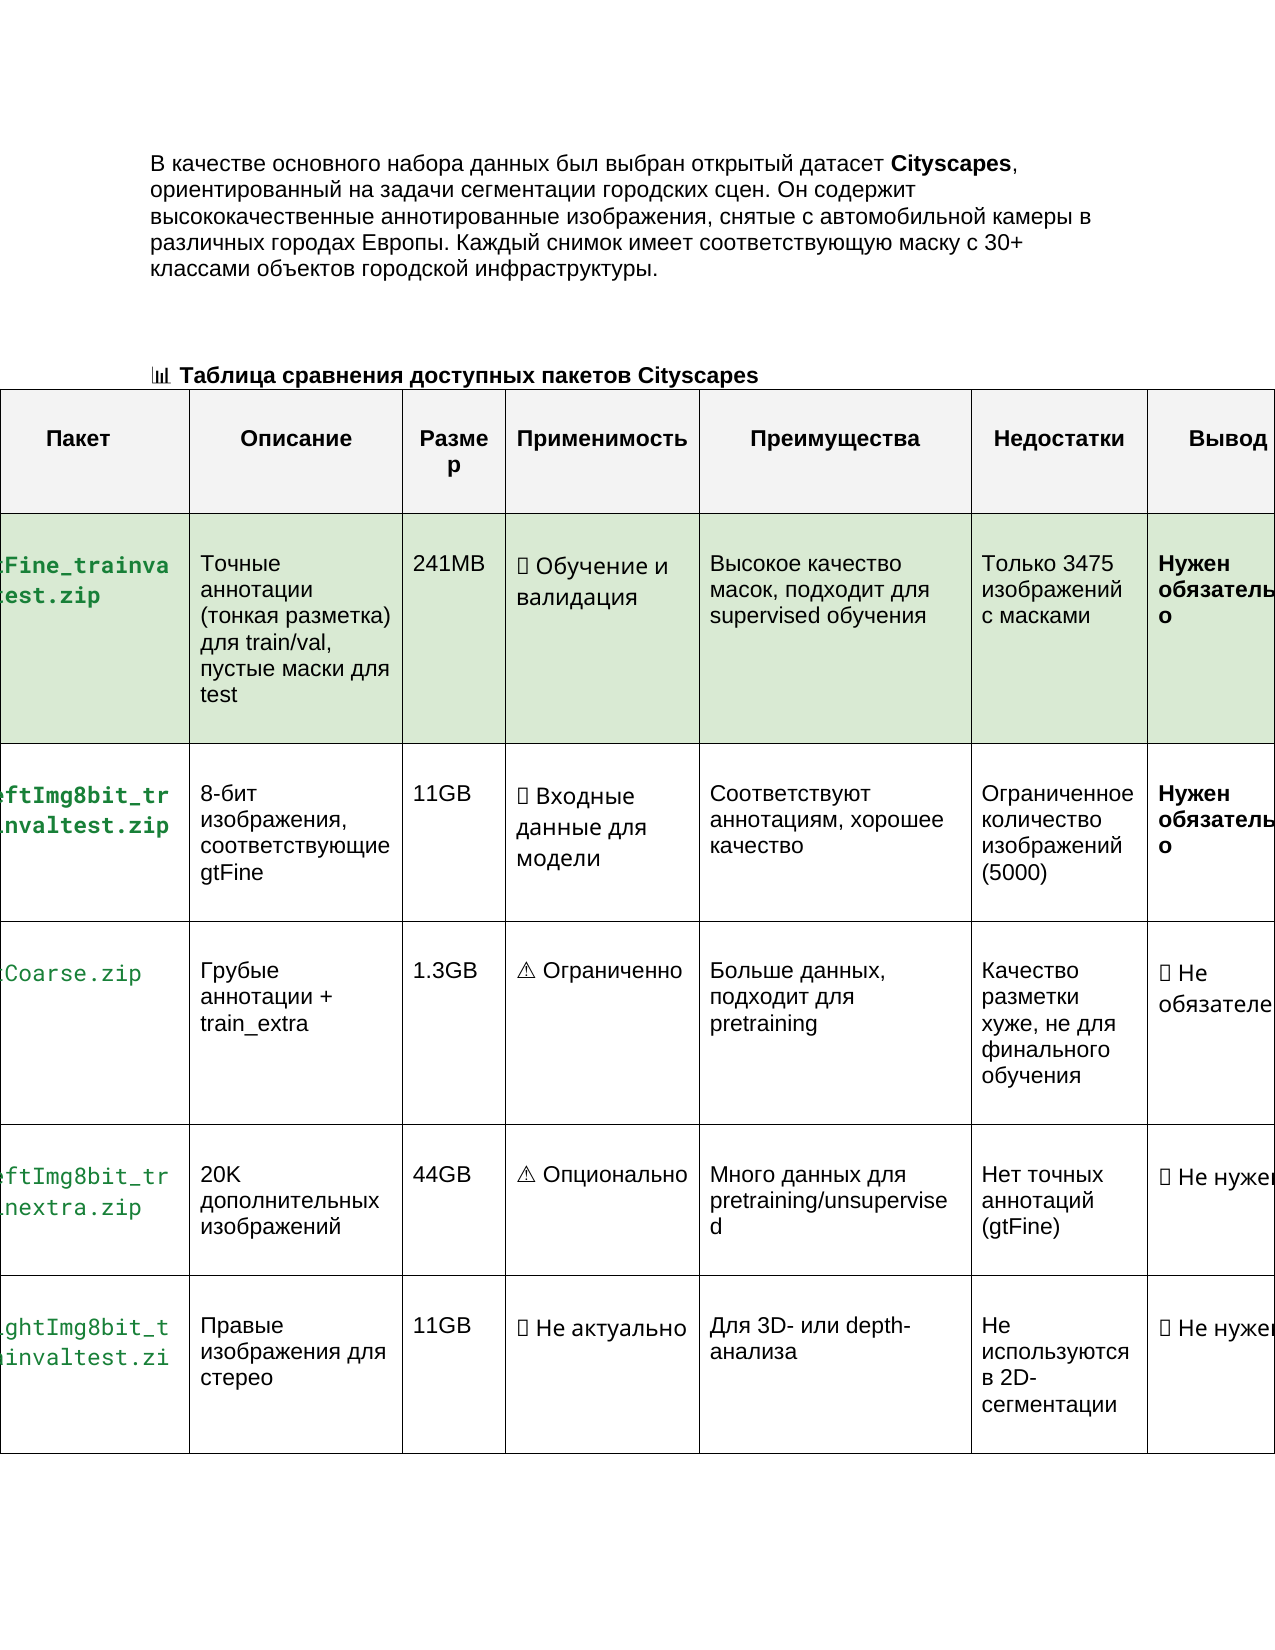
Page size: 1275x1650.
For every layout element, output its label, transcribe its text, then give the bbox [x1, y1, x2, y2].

table_cell ❌ Не нужен [1148, 1125, 1274, 1275]
table_cell Правые изображения для стерео [190, 1276, 402, 1452]
table_cell 11GB [403, 744, 505, 921]
table_header Описание [190, 390, 402, 513]
table_cell Соответствуют аннотациям, хорошее качество [700, 744, 971, 921]
table_cell Ограниченное количество изображений (5000) [972, 744, 1147, 921]
table_cell 241MB [403, 514, 505, 743]
table_cell ⚠️ Ограниченно [506, 922, 699, 1124]
table_cell Много данных для pretraining/unsupervised [700, 1125, 971, 1275]
table_cell Не используются в 2D-сегментации [972, 1276, 1147, 1452]
table_cell rightImg8bit_trainvaltest.zip [1, 1276, 189, 1452]
table_cell leftImg8bit_trainvaltest.zip [1, 744, 189, 921]
table_header Преимущества [700, 390, 971, 513]
table_cell Больше данных, подходит для pretraining [700, 922, 971, 1124]
table_cell 44GB [403, 1125, 505, 1275]
table_header Пакет [1, 390, 189, 513]
table_header Применимость [506, 390, 699, 513]
table_cell gtFine_trainvaltest.zip [1, 514, 189, 743]
table_header Недостатки [972, 390, 1147, 513]
table_cell Для 3D- или depth-анализа [700, 1276, 971, 1452]
table_cell 11GB [403, 1276, 505, 1452]
text В качестве основного набора данных был выбран открытый датасет Cityscapes, ориентированный на задачи сегментации городских сцен. Он содержит высококачественные аннотированные изображения, снятые с автомобильной камеры в различных городах Европы. Каждый снимок имеет соответствующую маску с 30+ классами объектов городской инфраструктуры. [150, 150, 1125, 282]
table_cell gtCoarse.zip [1, 922, 189, 1124]
table_cell leftImg8bit_trainextra.zip [1, 1125, 189, 1275]
table_cell ✅ Обучение и валидация [506, 514, 699, 743]
table_cell 8-бит изображения, соответствующие gtFine [190, 744, 402, 921]
table_cell Грубые аннотации + train_extra [190, 922, 402, 1124]
table_cell Нужен обязательно [1148, 744, 1274, 921]
table_cell Нет точных аннотаций (gtFine) [972, 1125, 1147, 1275]
table_cell Только 3475 изображений с масками [972, 514, 1147, 743]
table_cell ❌ Не актуально [506, 1276, 699, 1452]
table_cell 1.3GB [403, 922, 505, 1124]
table_cell Нужен обязательно [1148, 514, 1274, 743]
table_cell ❌ Не обязателен [1148, 922, 1274, 1124]
table_cell Качество разметки хуже, не для финального обучения [972, 922, 1147, 1124]
text 📊 Таблица сравнения доступных пакетов Cityscapes [150, 362, 1125, 389]
table_cell ⚠️ Опционально [506, 1125, 699, 1275]
table_cell ✅ Входные данные для модели [506, 744, 699, 921]
table_header Размер [403, 390, 505, 513]
table_cell 20K дополнительных изображений [190, 1125, 402, 1275]
table_cell ❌ Не нужен [1148, 1276, 1274, 1452]
table_cell Высокое качество масок, подходит для supervised обучения [700, 514, 971, 743]
table_cell Точные аннотации (тонкая разметка) для train/val, пустые маски для test [190, 514, 402, 743]
table_header Вывод [1148, 390, 1274, 513]
